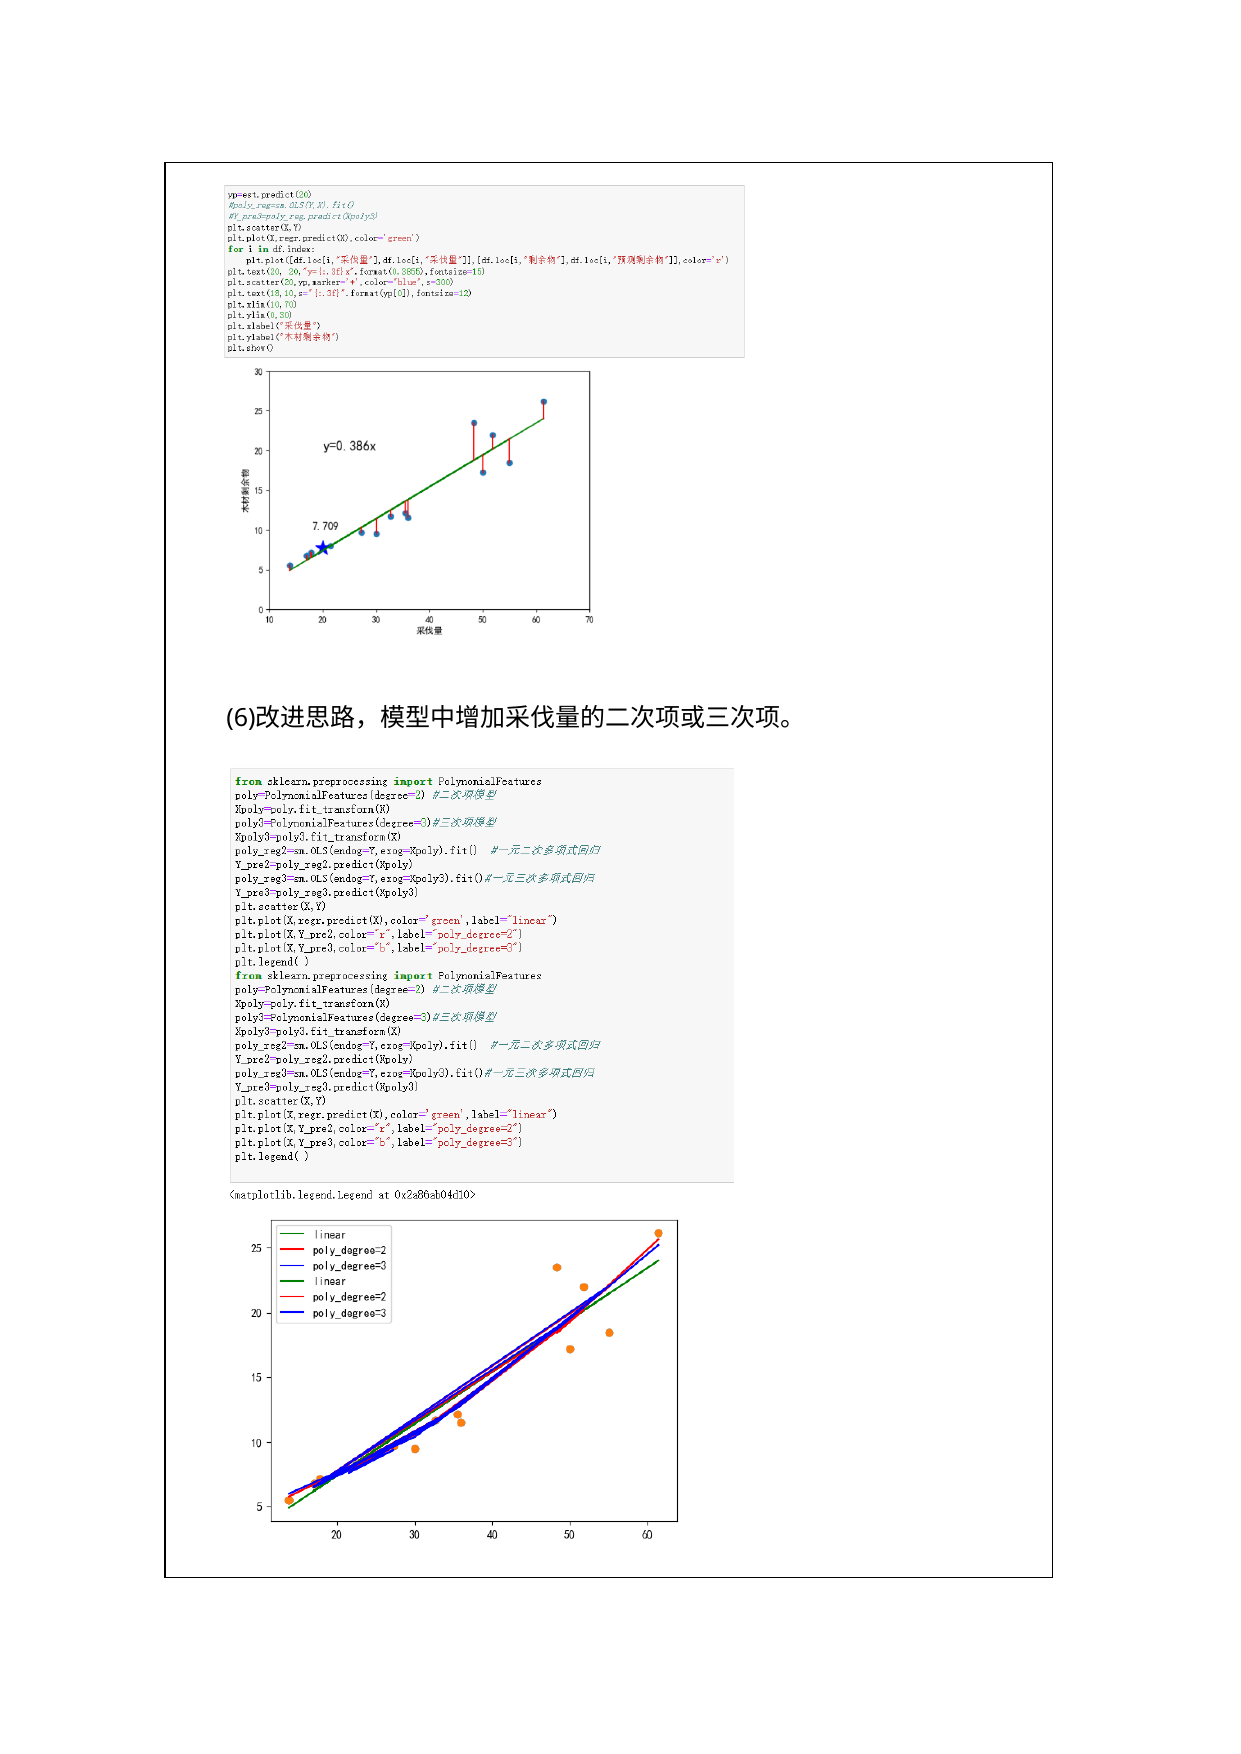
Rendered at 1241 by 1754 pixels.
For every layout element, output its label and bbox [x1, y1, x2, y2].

picture [220, 179, 749, 640]
picture [226, 764, 734, 1547]
table_cell [166, 163, 1052, 1577]
